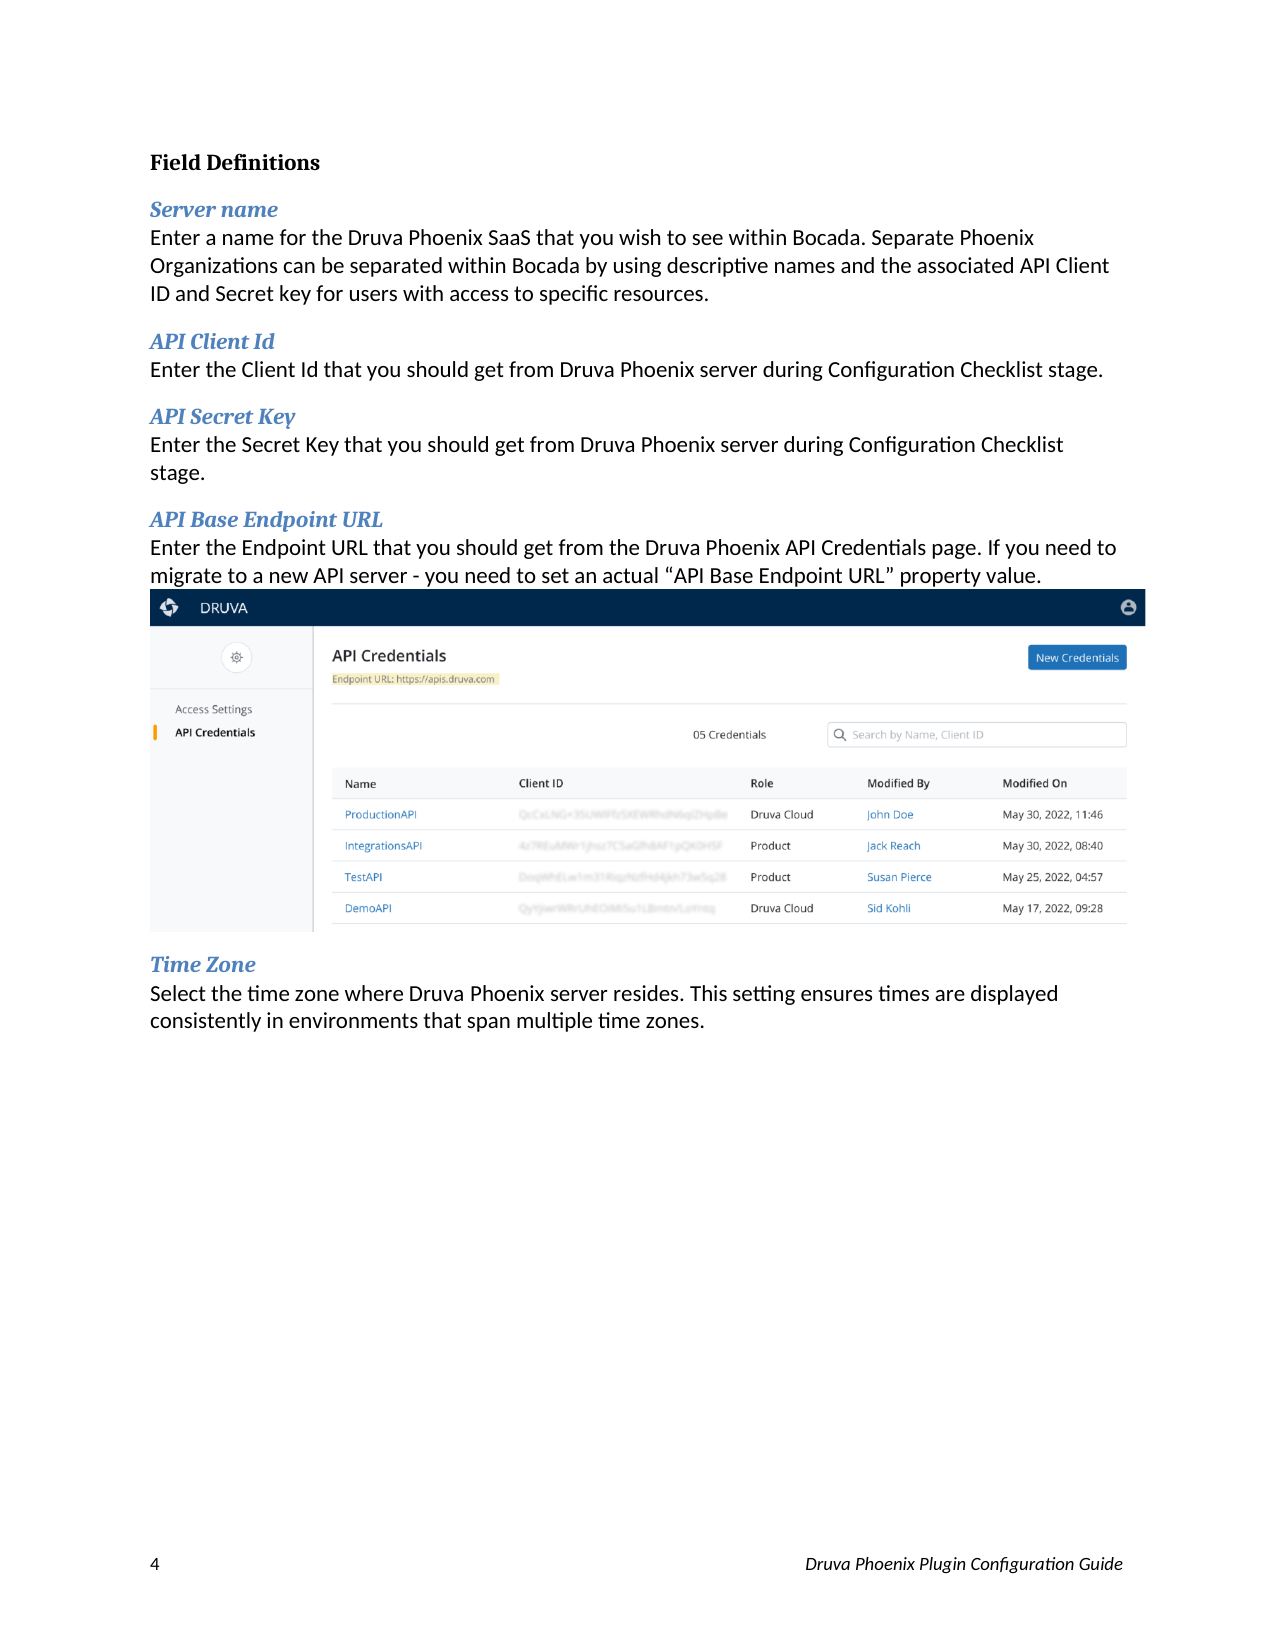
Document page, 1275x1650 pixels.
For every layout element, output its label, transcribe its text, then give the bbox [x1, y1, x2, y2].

text Enter the Client Id that you should get from Druva Phoenix server during Configuration Checklist stage. [150, 355, 1125, 383]
subtitle Field Definitions [150, 150, 1125, 176]
subtitle API Secret Key [150, 404, 1125, 430]
subtitle Server name [150, 197, 1125, 223]
text Enter a name for the Druva Phoenix SaaS that you wish to see within Bocada. Separate Phoenix Organizations can be separated within Bocada by using descriptive names and the associated API Client ID and Secret key for users with access to specific resources. [150, 223, 1125, 308]
text Select the time zone where Druva Phoenix server resides. This setting ensures times are displayed consistently in environments that span multiple time zones. [150, 979, 1127, 1035]
subtitle API Client Id [150, 328, 1125, 355]
text Enter the Endpoint URL that you should get from the Druva Phoenix API Credentials page. If you need to migrate to a new API server - you need to set an actual “API Base Endpoint URL” property value. [150, 533, 1125, 589]
picture [150, 589, 1146, 932]
text Enter the Secret Key that you should get from Druva Phoenix server during Configuration Checklist stage. [150, 430, 1125, 486]
subtitle Time Zone [150, 952, 1125, 979]
subtitle API Base Endpoint URL [150, 507, 1125, 533]
